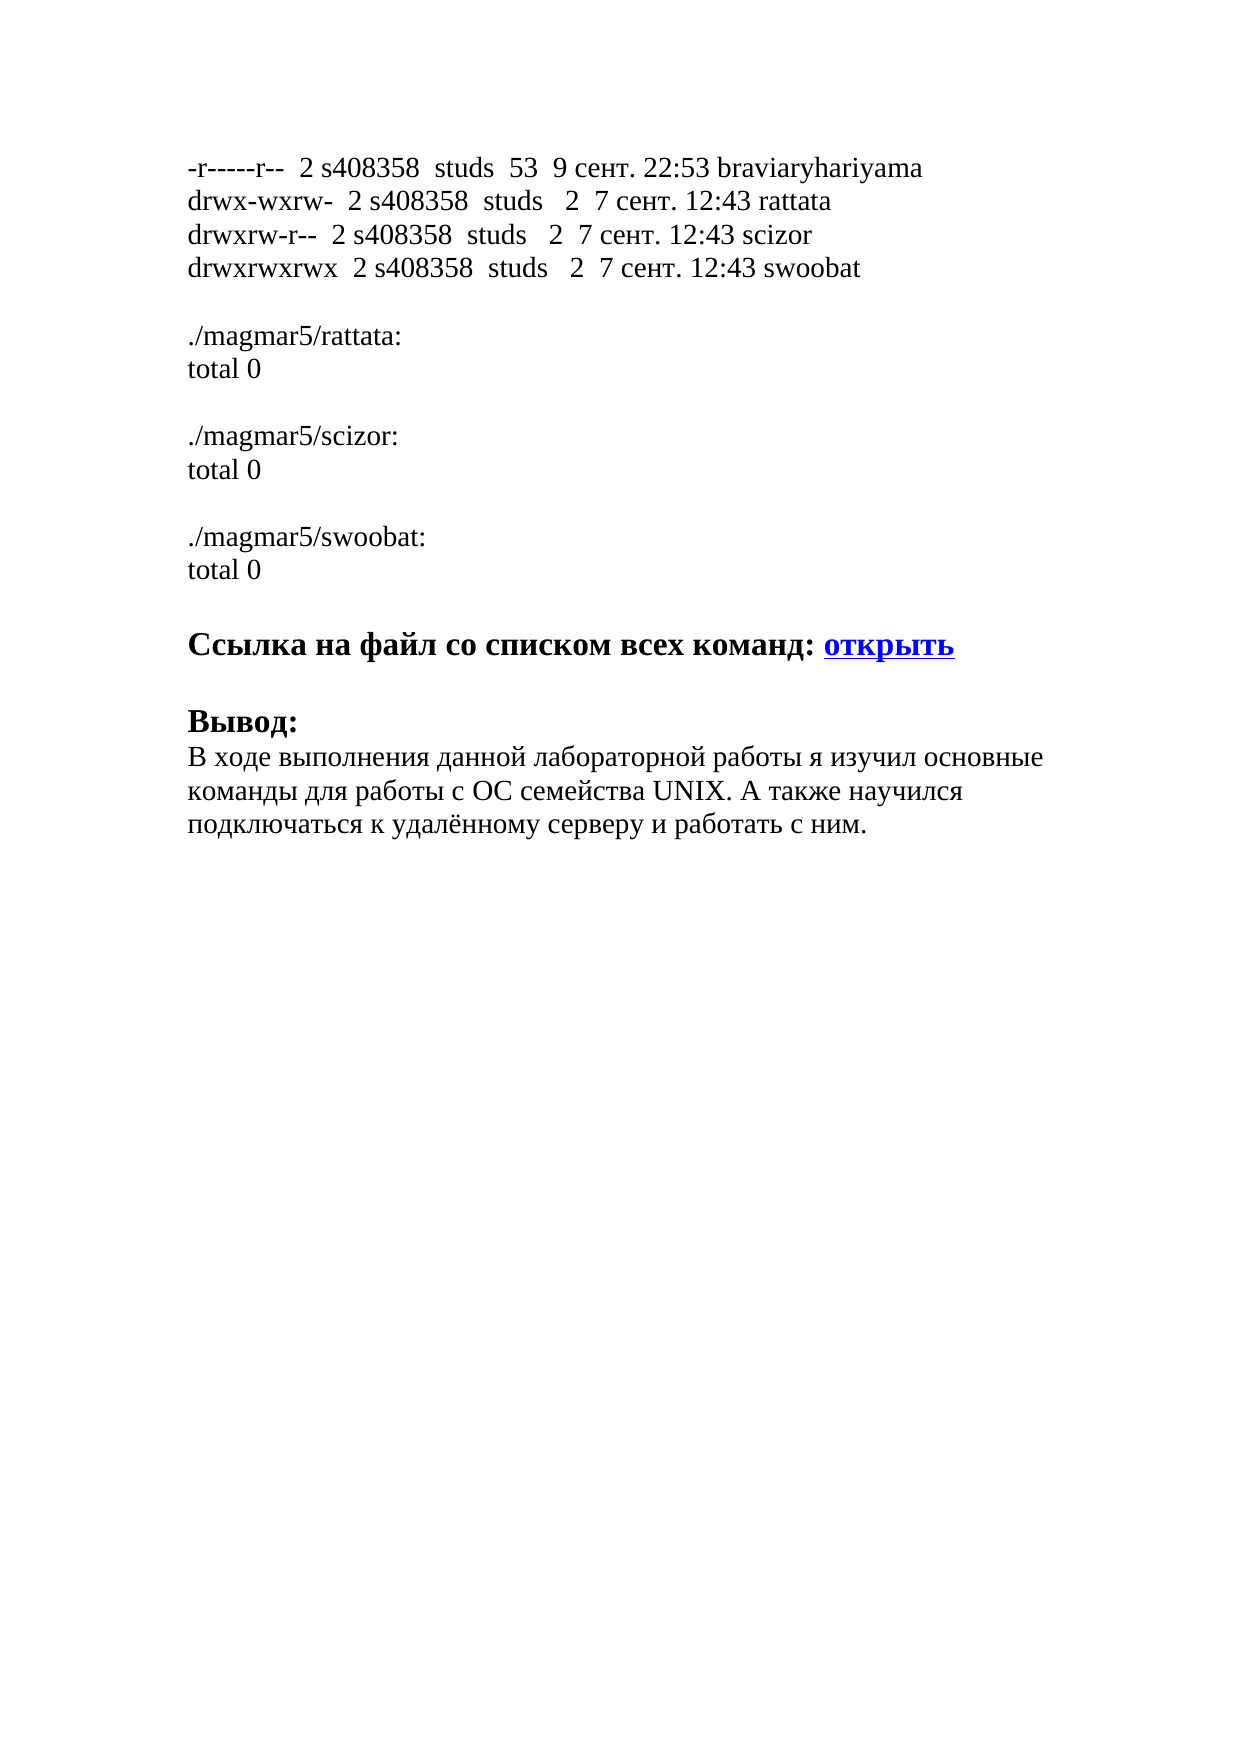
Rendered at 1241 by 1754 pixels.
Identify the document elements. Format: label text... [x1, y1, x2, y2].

text total 0 [187, 552, 1053, 586]
text drwx-wxrw- 2 s408358 studs 2 7 сент. 12:43 rattata [187, 183, 1053, 217]
text total 0 [187, 351, 1053, 385]
text ./magmar5/swoobat: [187, 519, 1053, 552]
text drwxrwxrwx 2 s408358 studs 2 7 сент. 12:43 swoobat [187, 251, 1053, 284]
text -r-----r-- 2 s408358 studs 53 9 сент. 22:53 braviaryhariyama [187, 150, 1053, 183]
text total 0 [187, 452, 1053, 485]
text Ссылка на файл со списком всех команд: открыть [187, 624, 1053, 663]
text ./magmar5/rattata: [187, 318, 1053, 351]
text В ходе выполнения данной лабораторной работы я изучил основные команды для работы с OC семейства UNIX. А также научился подключаться к удалённому серверу и работать с ним. [187, 739, 1053, 840]
text ./magmar5/scizor: [187, 418, 1053, 452]
text Вывод: [187, 701, 1053, 739]
text drwxrw-r-- 2 s408358 studs 2 7 сент. 12:43 scizor [187, 217, 1053, 251]
